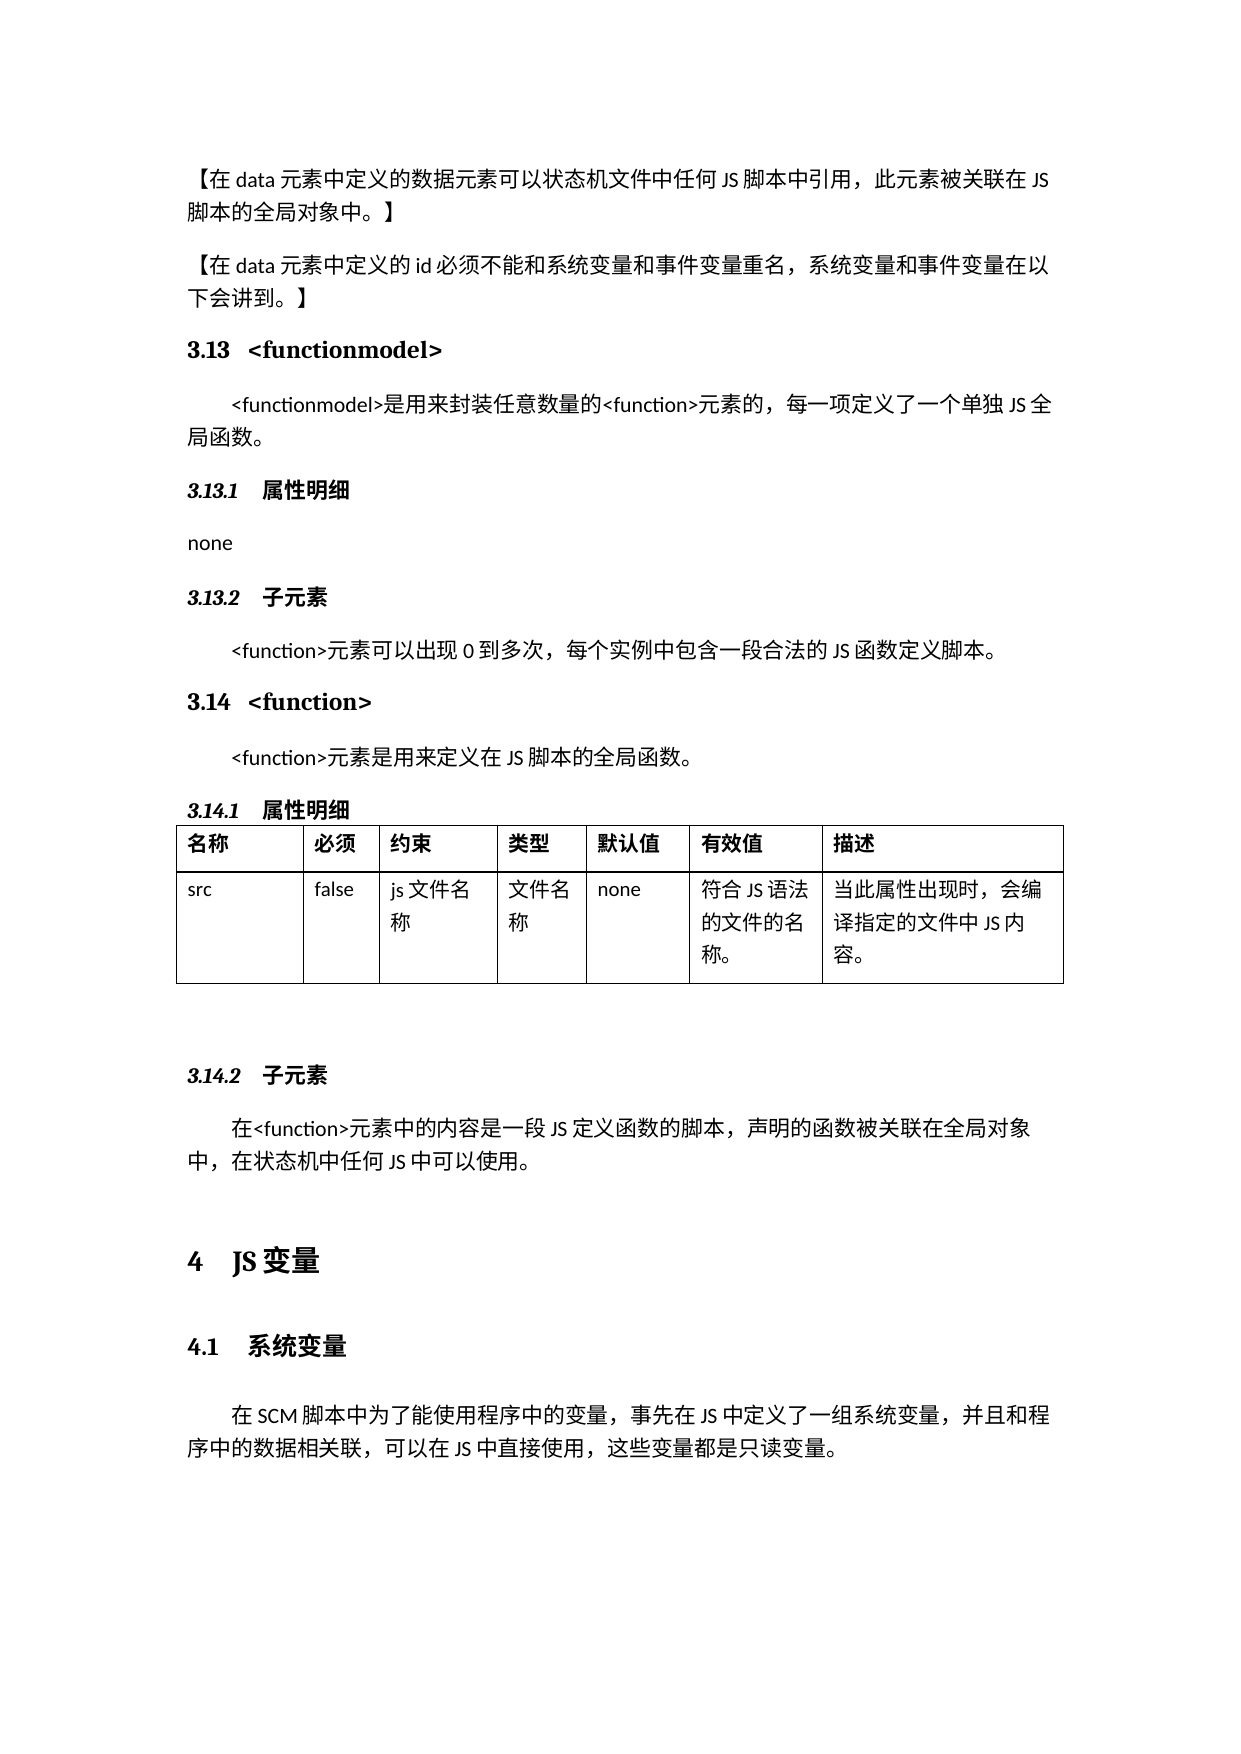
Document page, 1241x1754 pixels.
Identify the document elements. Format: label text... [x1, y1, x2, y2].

table_cell 符合JS语法的文件的名称。 [690, 873, 822, 982]
table_cell false [304, 873, 379, 982]
table_cell 文件名称 [498, 873, 586, 982]
table_cell 当此属性出现时，会编译指定的文件中JS内容。 [823, 873, 1063, 982]
text 在<function>元素中的内容是一段JS定义函数的脚本，声明的函数被关联在全局对象中，在状态机中任何JS中可以使用。 [187, 1111, 1053, 1176]
table_header 描述 [823, 826, 1063, 871]
table_cell src [177, 873, 303, 982]
subtitle 子元素 [187, 1058, 1053, 1090]
text 【在data元素中定义的id必须不能和系统变量和事件变量重名，系统变量和事件变量在以下会讲到。】 [187, 248, 1053, 313]
text <function>元素可以出现0到多次，每个实例中包含一段合法的JS函数定义脚本。 [187, 633, 1053, 665]
text 在SCM脚本中为了能使用程序中的变量，事先在JS中定义了一组系统变量，并且和程序中的数据相关联，可以在JS中直接使用，这些变量都是只读变量。 [187, 1398, 1053, 1463]
text <function>元素是用来定义在JS脚本的全局函数。 [187, 739, 1053, 772]
table_header 必须 [304, 826, 379, 871]
table_header 名称 [177, 826, 303, 871]
subtitle <function> [187, 686, 1053, 719]
subtitle 属性明细 [187, 793, 1053, 825]
subtitle 子元素 [187, 579, 1053, 612]
table_header 有效值 [690, 826, 822, 871]
subtitle 属性明细 [187, 473, 1053, 505]
subtitle <functionmodel> [187, 334, 1053, 366]
subtitle 系统变量 [187, 1312, 1053, 1377]
text none [187, 526, 1053, 559]
table_header 默认值 [587, 826, 689, 871]
table_cell js 文件名称 [380, 873, 497, 982]
table_header 类型 [498, 826, 586, 871]
text <functionmodel>是用来封装任意数量的<function>元素的，每一项定义了一个单独JS全局函数。 [187, 387, 1053, 452]
subtitle JS变量 [187, 1226, 1053, 1291]
table_header 约束 [380, 826, 497, 871]
table_cell none [587, 873, 689, 982]
text 【在data元素中定义的数据元素可以状态机文件中任何JS脚本中引用，此元素被关联在JS脚本的全局对象中。】 [187, 162, 1053, 227]
